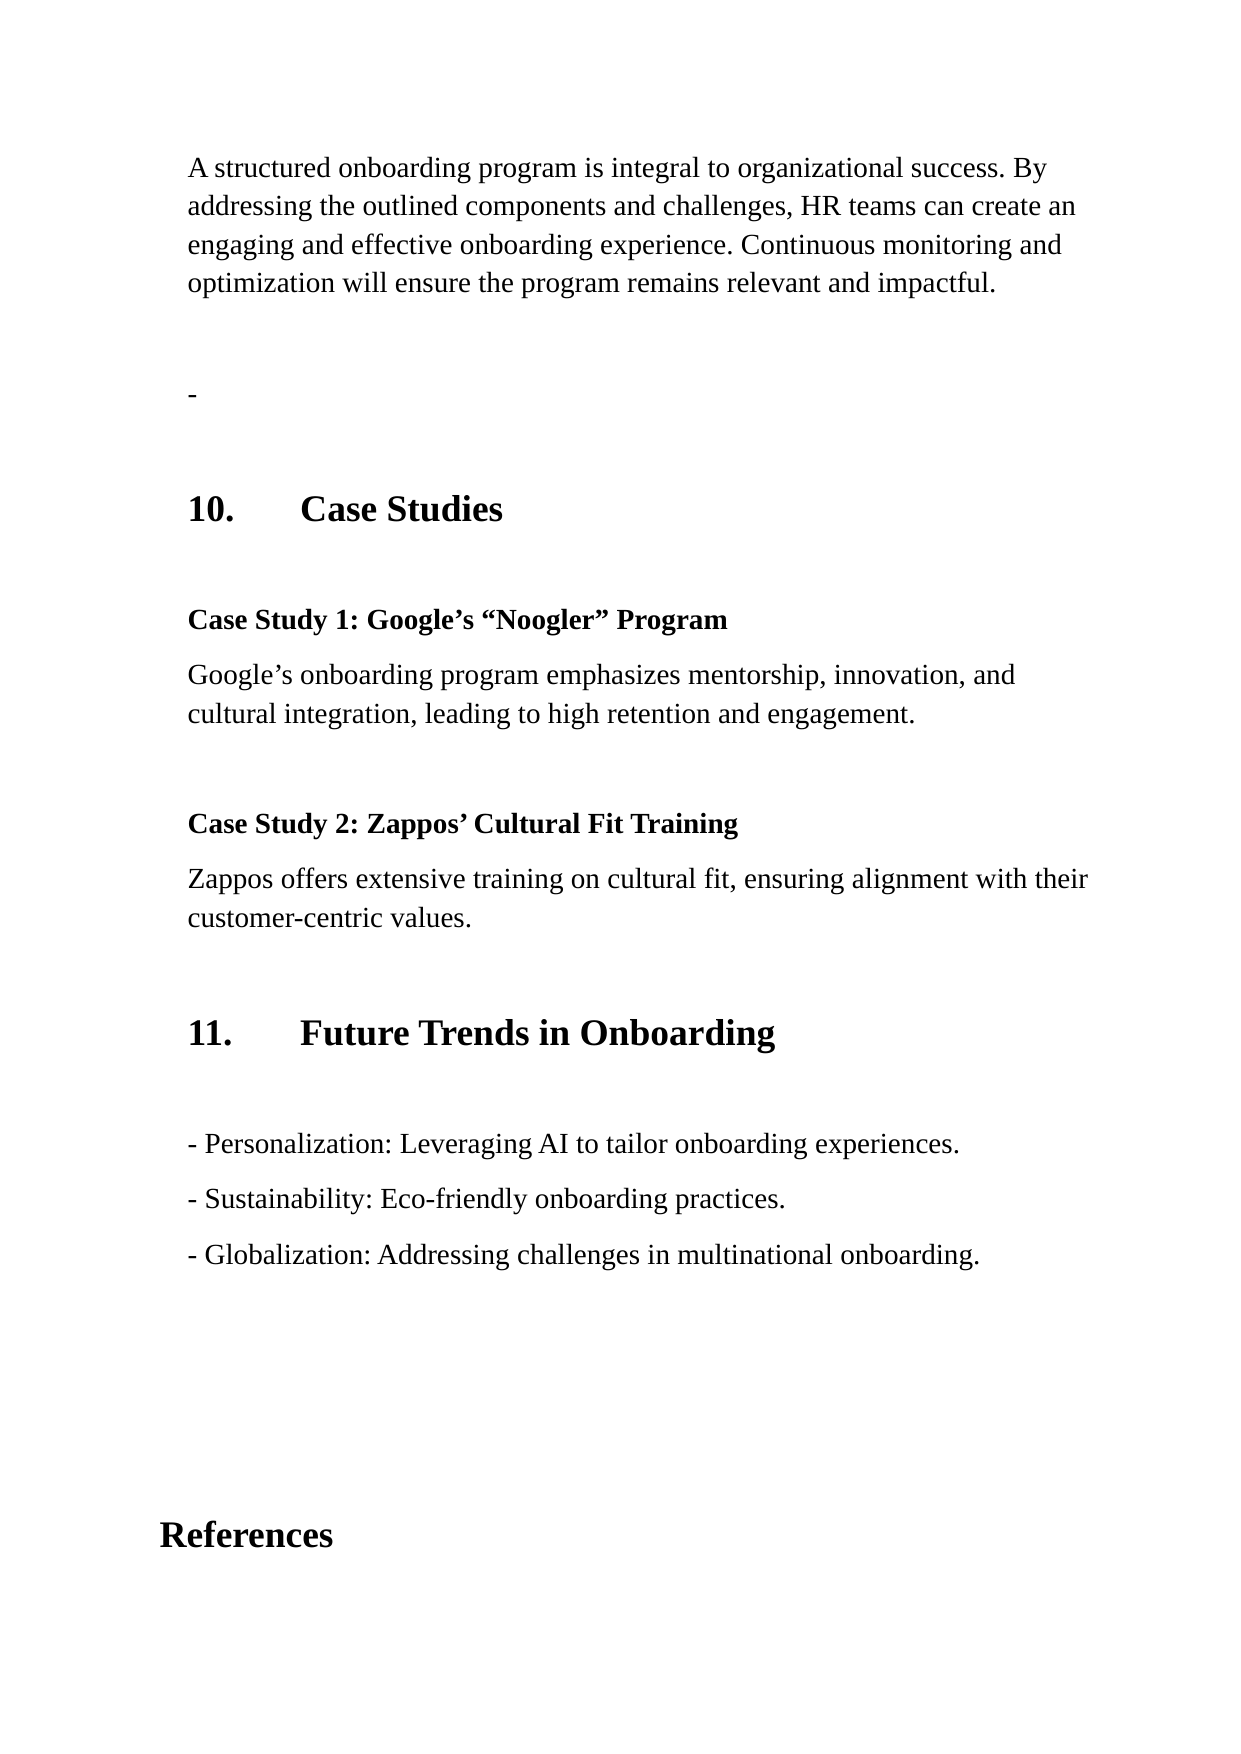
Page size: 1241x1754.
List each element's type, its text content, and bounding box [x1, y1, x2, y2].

text Google’s onboarding program emphasizes mentorship, innovation, and cultural integration, leading to high retention and engagement. [187, 657, 1090, 729]
text - [187, 376, 1090, 409]
list Case Studies [187, 486, 1090, 529]
text Zappos offers extensive training on cultural fit, ensuring alignment with their customer-centric values. [187, 862, 1090, 934]
text Case Study 1: Google’s “Noogler” Program [187, 602, 1090, 636]
text - Personalization: Leveraging AI to tailor onboarding experiences. [187, 1126, 1090, 1160]
text - Sustainability: Eco-friendly onboarding practices. [187, 1182, 1090, 1215]
text References [150, 1513, 1090, 1556]
text Case Study 2: Zappos’ Cultural Fit Training [187, 806, 1090, 840]
text - Globalization: Addressing challenges in multinational onboarding. [187, 1237, 1090, 1270]
text A structured onboarding program is integral to organizational success. By addressing the outlined components and challenges, HR teams can create an engaging and effective onboarding experience. Continuous monitoring and optimization will ensure the program remains relevant and impactful. [187, 150, 1090, 299]
list Future Trends in Onboarding [187, 1011, 1090, 1054]
